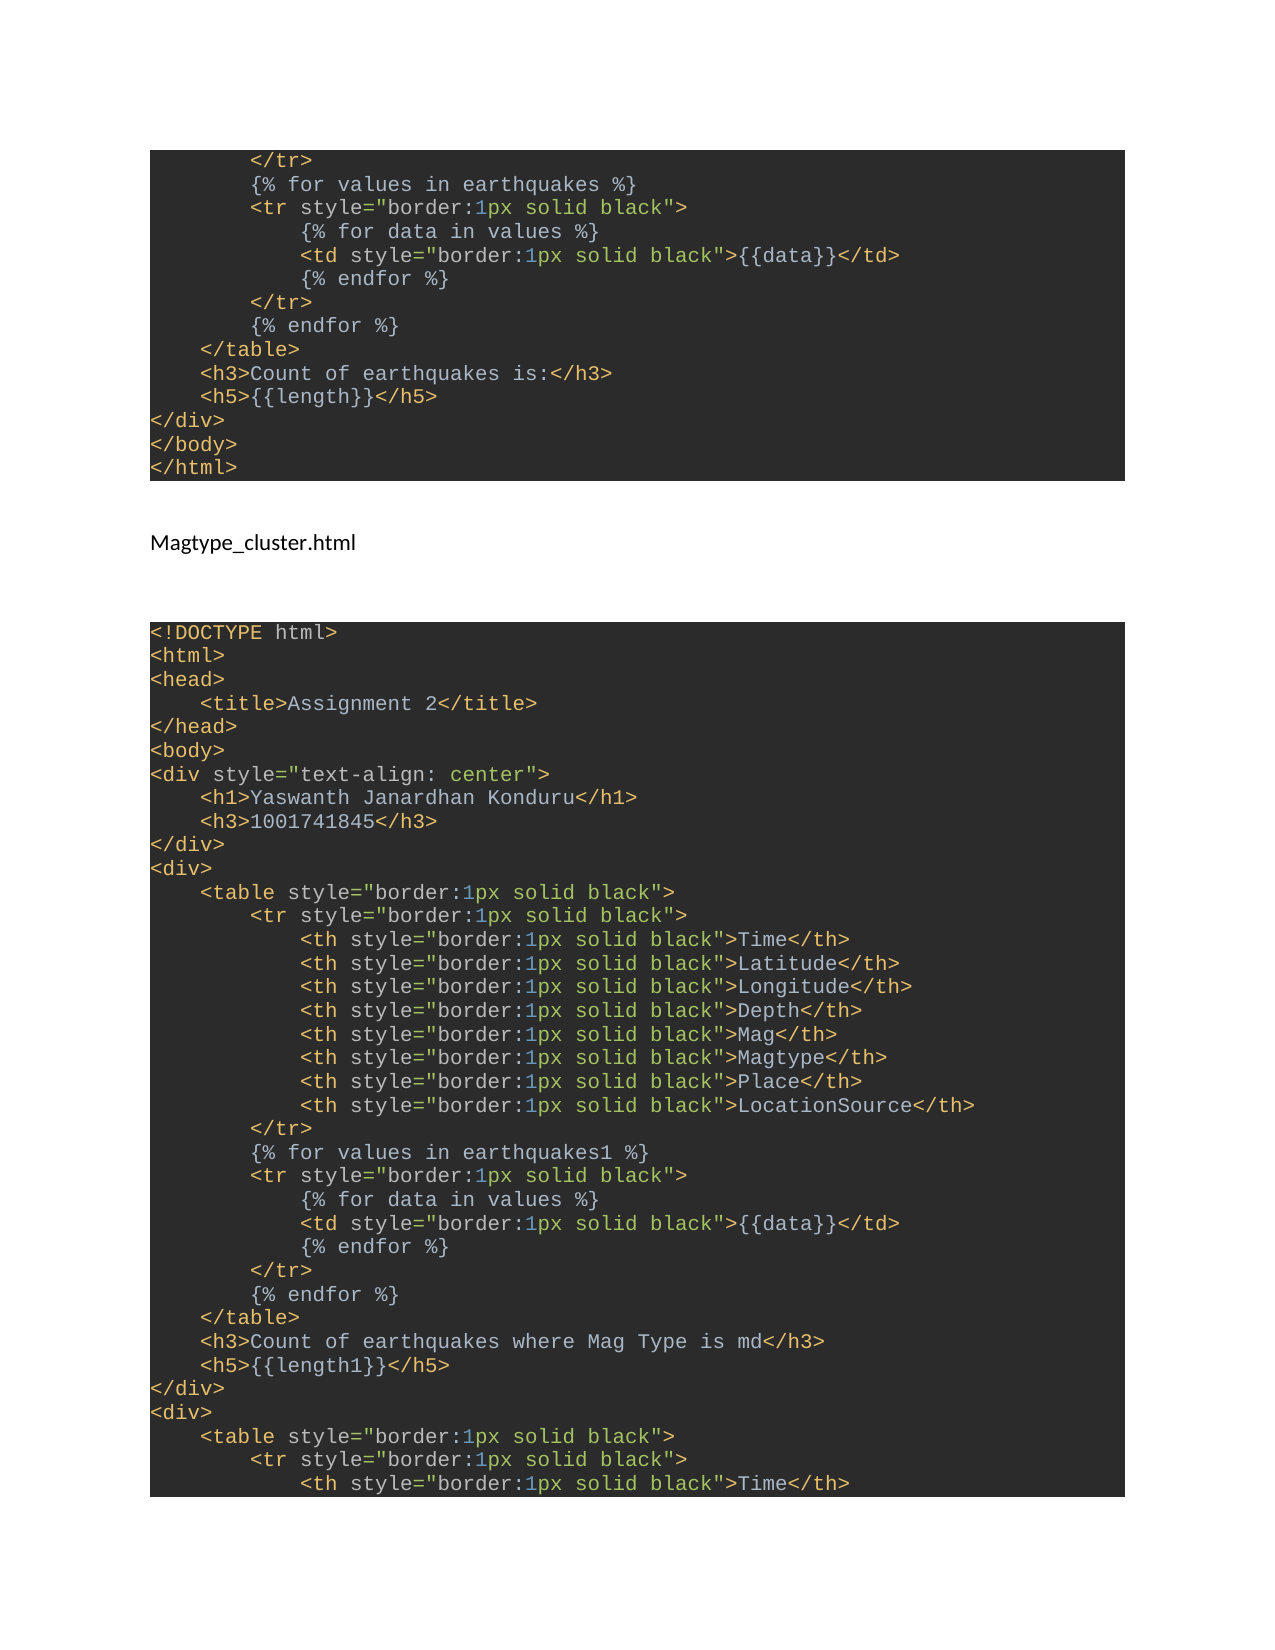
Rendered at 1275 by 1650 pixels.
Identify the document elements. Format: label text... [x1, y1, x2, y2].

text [150, 622, 1125, 1497]
text Magtype_cluster.html [150, 528, 1125, 556]
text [150, 150, 1125, 481]
